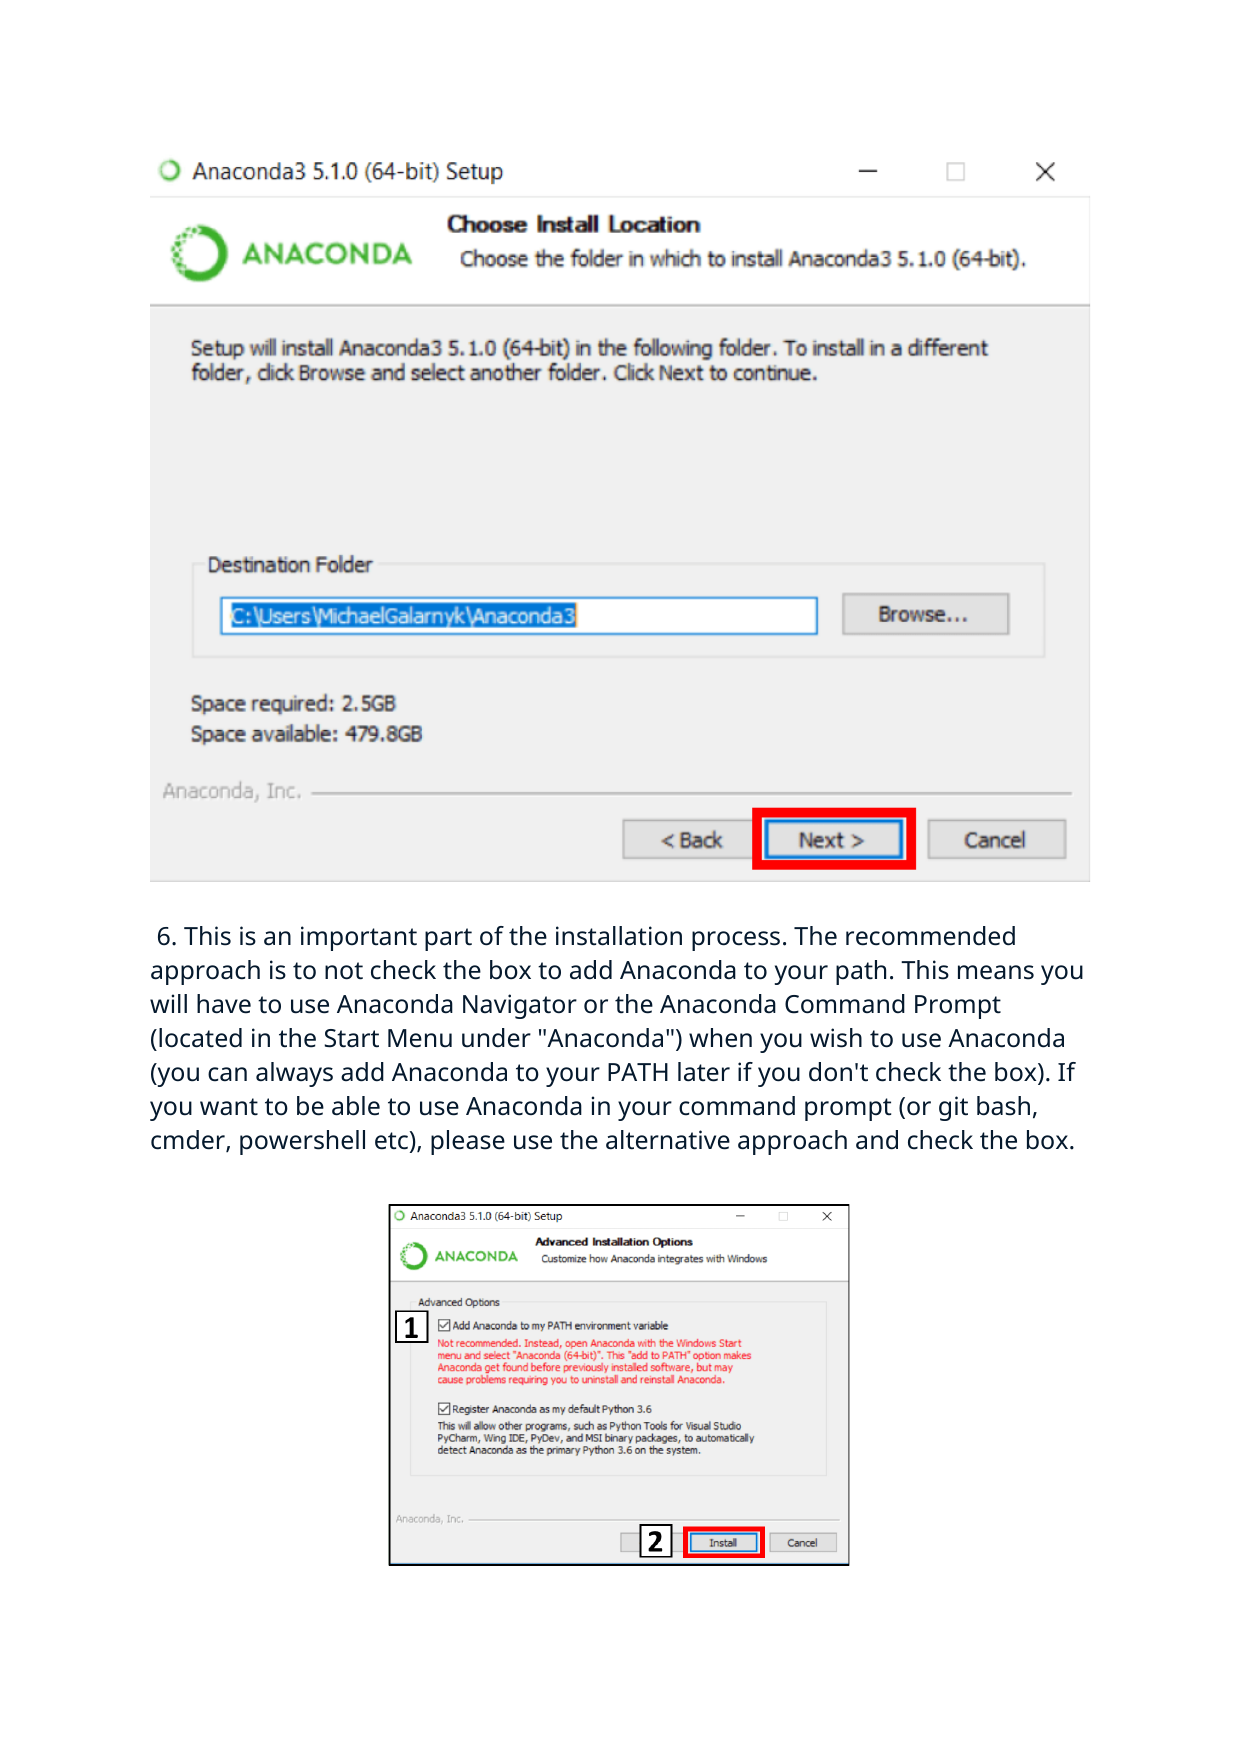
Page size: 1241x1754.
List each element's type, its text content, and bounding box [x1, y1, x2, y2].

text 6. This is an important part of the installation process. The recommended approach is to not check the box to add Anaconda to your path. This means you will have to use Anaconda Navigator or the Anaconda Command Prompt (located in the Start Menu under "Anaconda") when you wish to use Anaconda (you can always add Anaconda to your PATH later if you don't check the box). If you want to be able to use Anaconda in your command prompt (or git bash, cmder, powershell etc), please use the alternative approach and check the box. [150, 919, 1090, 1157]
picture [383, 1194, 850, 1581]
picture [150, 150, 1091, 882]
